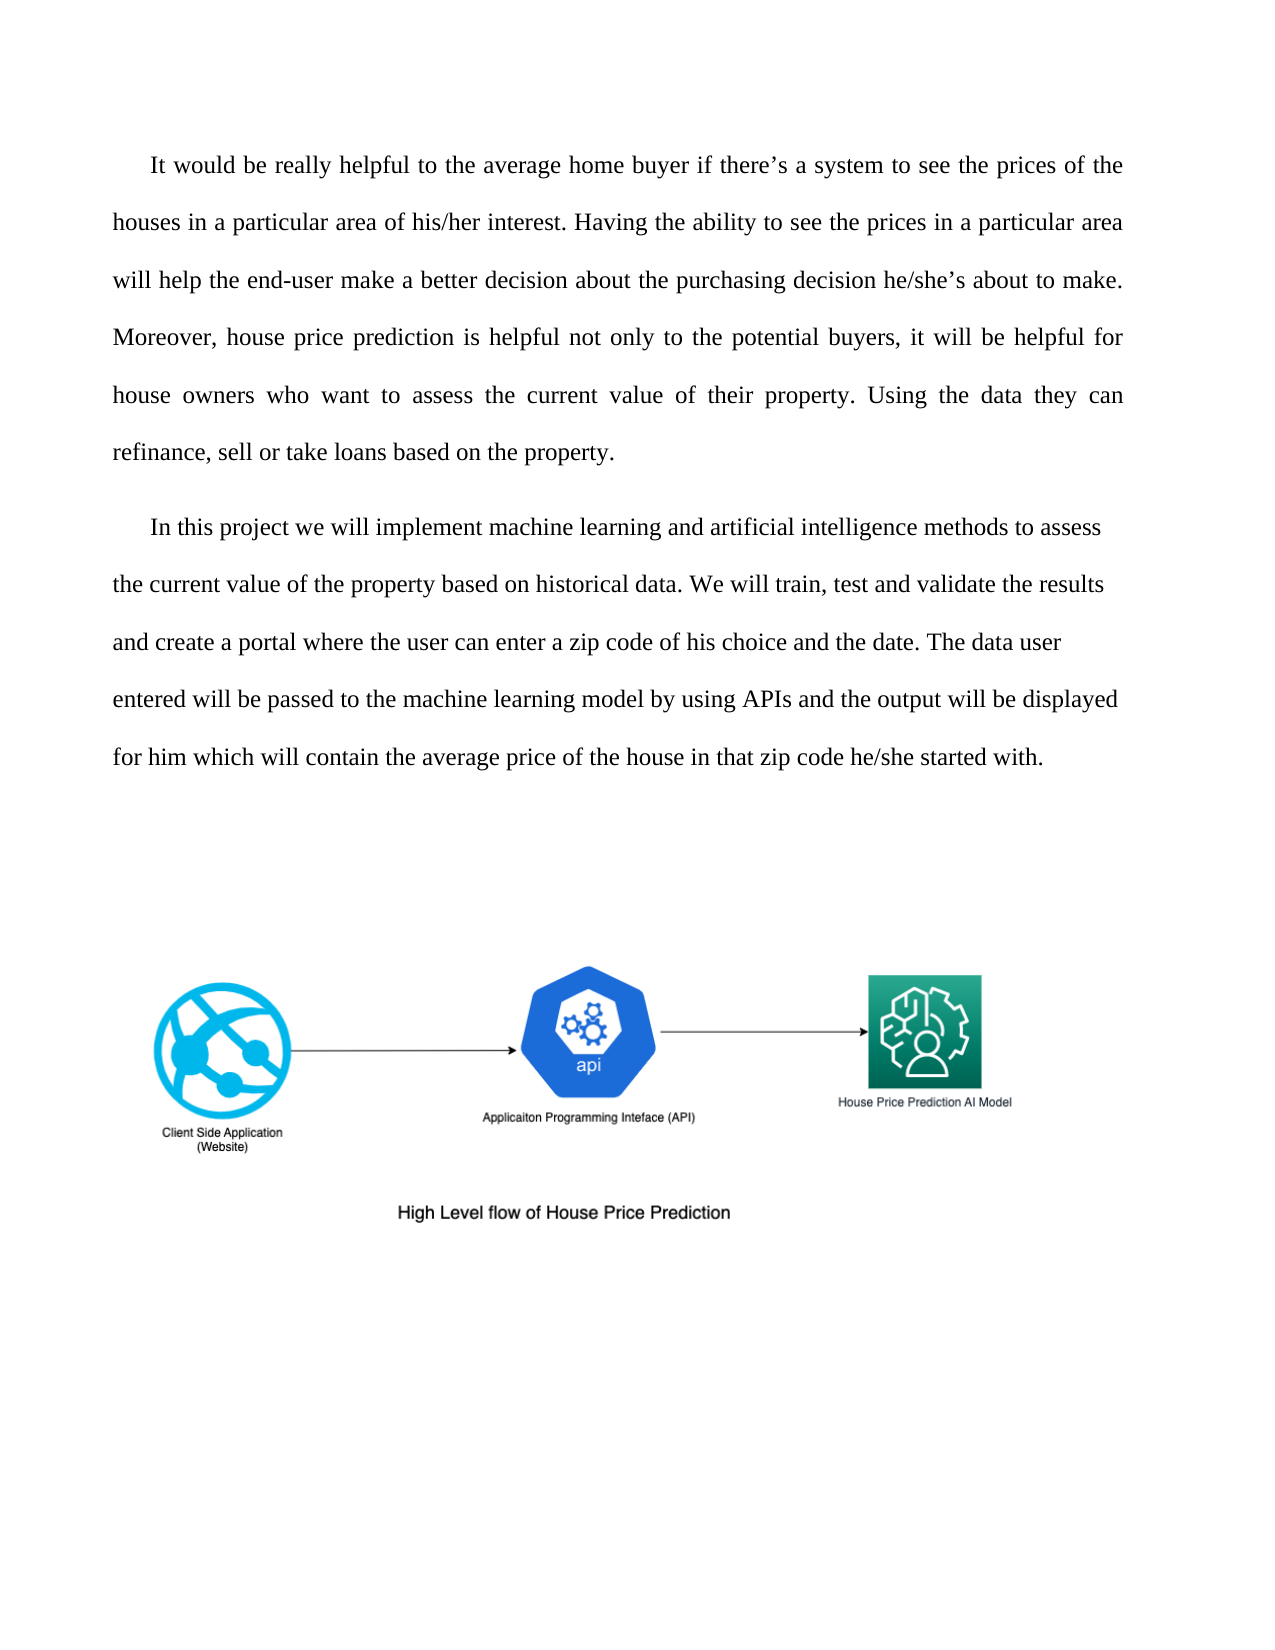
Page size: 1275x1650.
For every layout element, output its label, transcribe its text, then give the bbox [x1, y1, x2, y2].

text It would be really helpful to the average home buyer if there’s a system to see the prices of the houses in a particular area of his/her interest. Having the ability to see the prices in a particular area will help the end-user make a better decision about the purchasing decision he/she’s about to make. Moreover, house price prediction is helpful not only to the potential buyers, it will be helpful for house owners who want to assess the current value of their property. Using the data they can refinance, sell or take loans based on the property. [112, 150, 1125, 466]
picture [112, 890, 1088, 1328]
text In this project we will implement machine learning and artificial intelligence methods to assess the current value of the property based on historical data. We will train, test and validate the results and create a portal where the user can enter a zip code of his choice and the date. The data user entered will be passed to the machine learning model by using APIs and the output will be displayed for him which will contain the average price of the house in that zip code he/she started with. [112, 512, 1125, 770]
